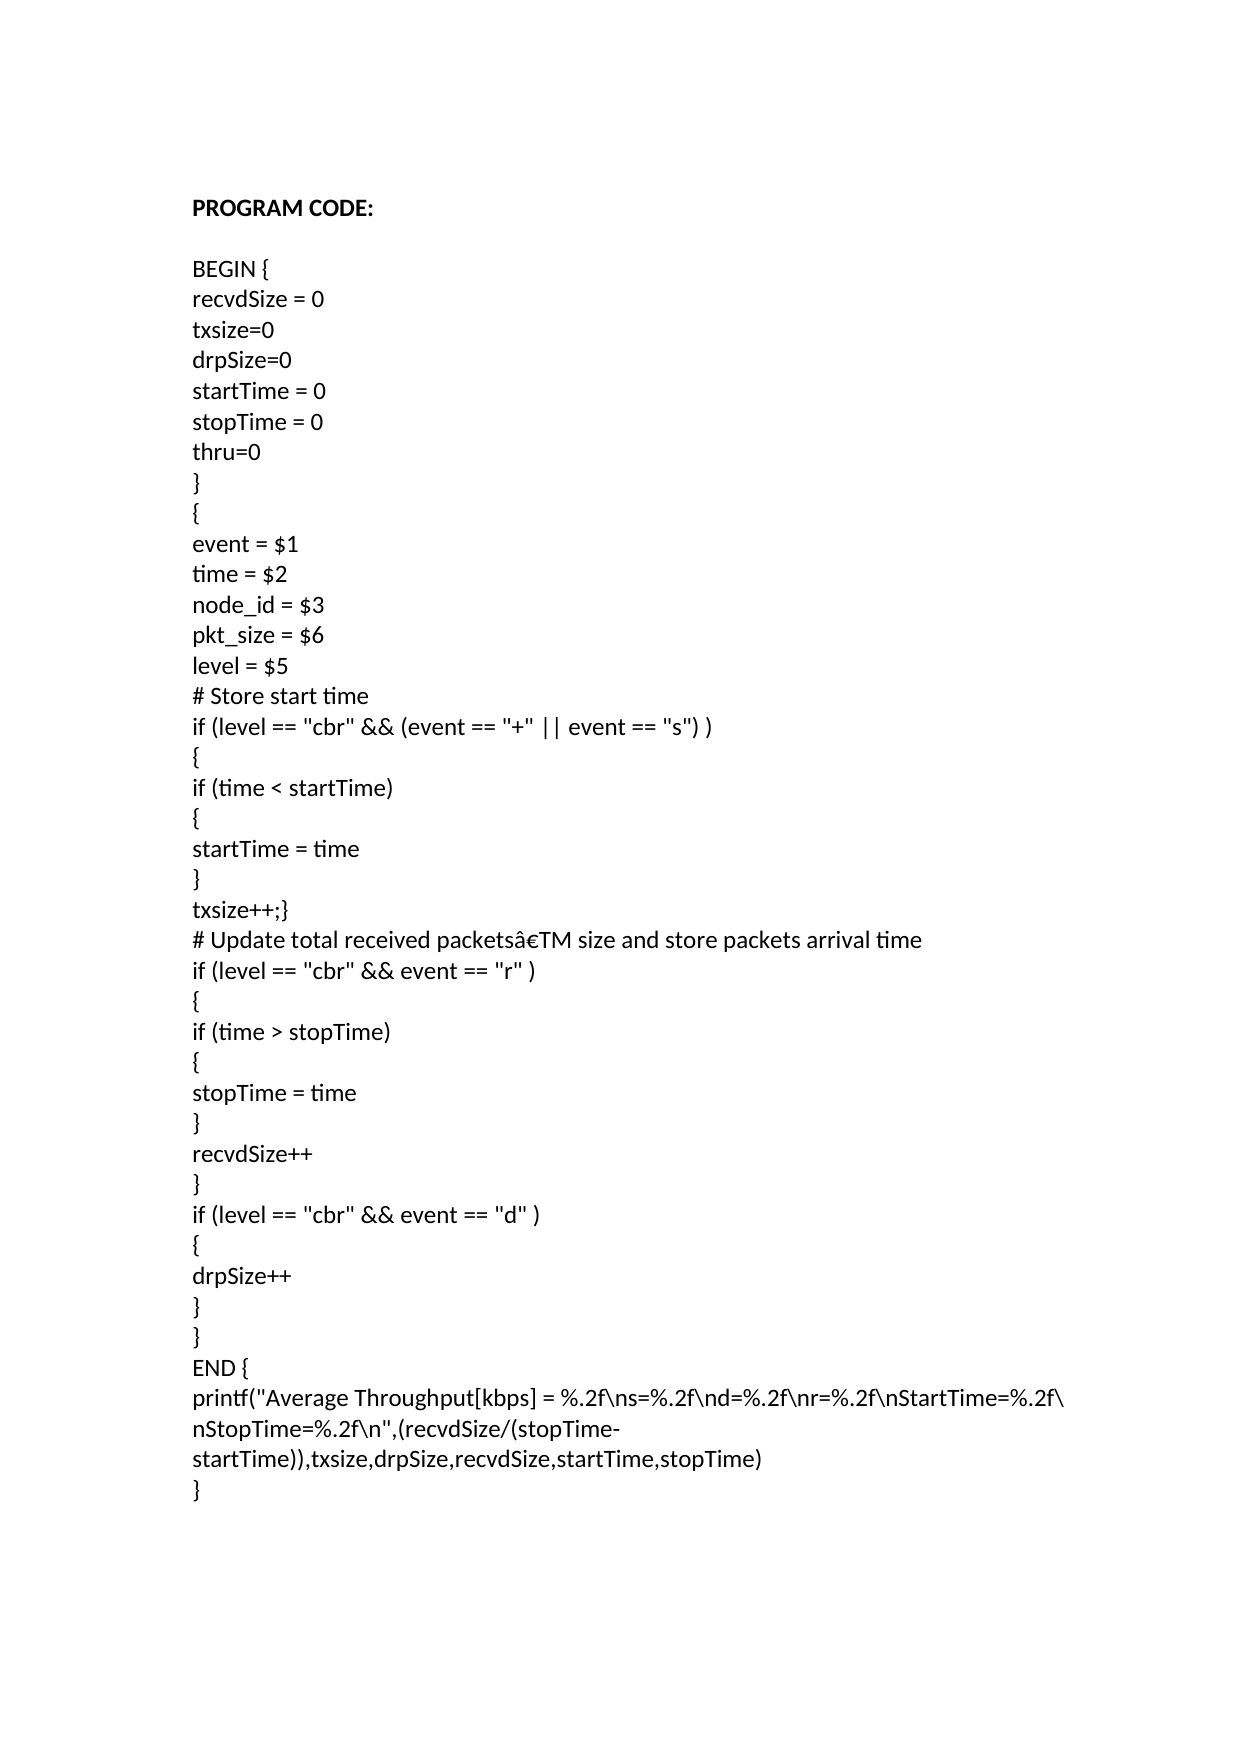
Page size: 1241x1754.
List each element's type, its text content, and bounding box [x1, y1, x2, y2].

text stopTime = time [192, 1077, 1090, 1108]
text { [192, 802, 1090, 833]
text thru=0 [192, 436, 1090, 467]
text if (level == "cbr" && event == "r" ) [192, 955, 1090, 986]
text startTime = time [192, 833, 1090, 863]
text pkt_size = $6 [192, 619, 1090, 650]
text } [192, 863, 1090, 894]
text # Update total received packetsâ€TM size and store packets arrival time [192, 924, 1090, 955]
text if (level == "cbr" && (event == "+" || event == "s") ) [192, 711, 1090, 741]
text } [192, 1474, 1090, 1504]
text if (time < startTime) [192, 772, 1090, 802]
text if (time > stopTime) [192, 1016, 1090, 1047]
text } [192, 1169, 1090, 1199]
text { [192, 497, 1090, 528]
text { [192, 986, 1090, 1016]
text { [192, 1047, 1090, 1077]
text event = $1 [192, 528, 1090, 558]
text } [192, 1291, 1090, 1321]
text # Store start time [192, 680, 1090, 711]
text } [192, 1108, 1090, 1138]
text if (level == "cbr" && event == "d" ) [192, 1199, 1090, 1230]
text node_id = $3 [192, 589, 1090, 619]
text { [192, 1230, 1090, 1260]
text time = $2 [192, 558, 1090, 589]
text recvdSize++ [192, 1138, 1090, 1169]
text printf("Average Throughput[kbps] = %.2f\ns=%.2f\nd=%.2f\nr=%.2f\nStartTime=%.2f\nStopTime=%.2f\n",(recvdSize/(stopTime-startTime)),txsize,drpSize,recvdSize,startTime,stopTime) [192, 1382, 1090, 1474]
text } [192, 1321, 1090, 1352]
text BEGIN { [192, 253, 1090, 283]
text END { [192, 1352, 1090, 1382]
text txsize++;} [192, 894, 1090, 924]
text } [192, 467, 1090, 497]
text { [192, 741, 1090, 772]
text drpSize++ [192, 1260, 1090, 1291]
text PROGRAM CODE: [192, 192, 1090, 222]
text recvdSize = 0 [192, 283, 1090, 314]
text drpSize=0 [192, 344, 1090, 375]
text level = $5 [192, 650, 1090, 680]
text txsize=0 [192, 314, 1090, 344]
text startTime = 0 [192, 375, 1090, 406]
text stopTime = 0 [192, 406, 1090, 436]
